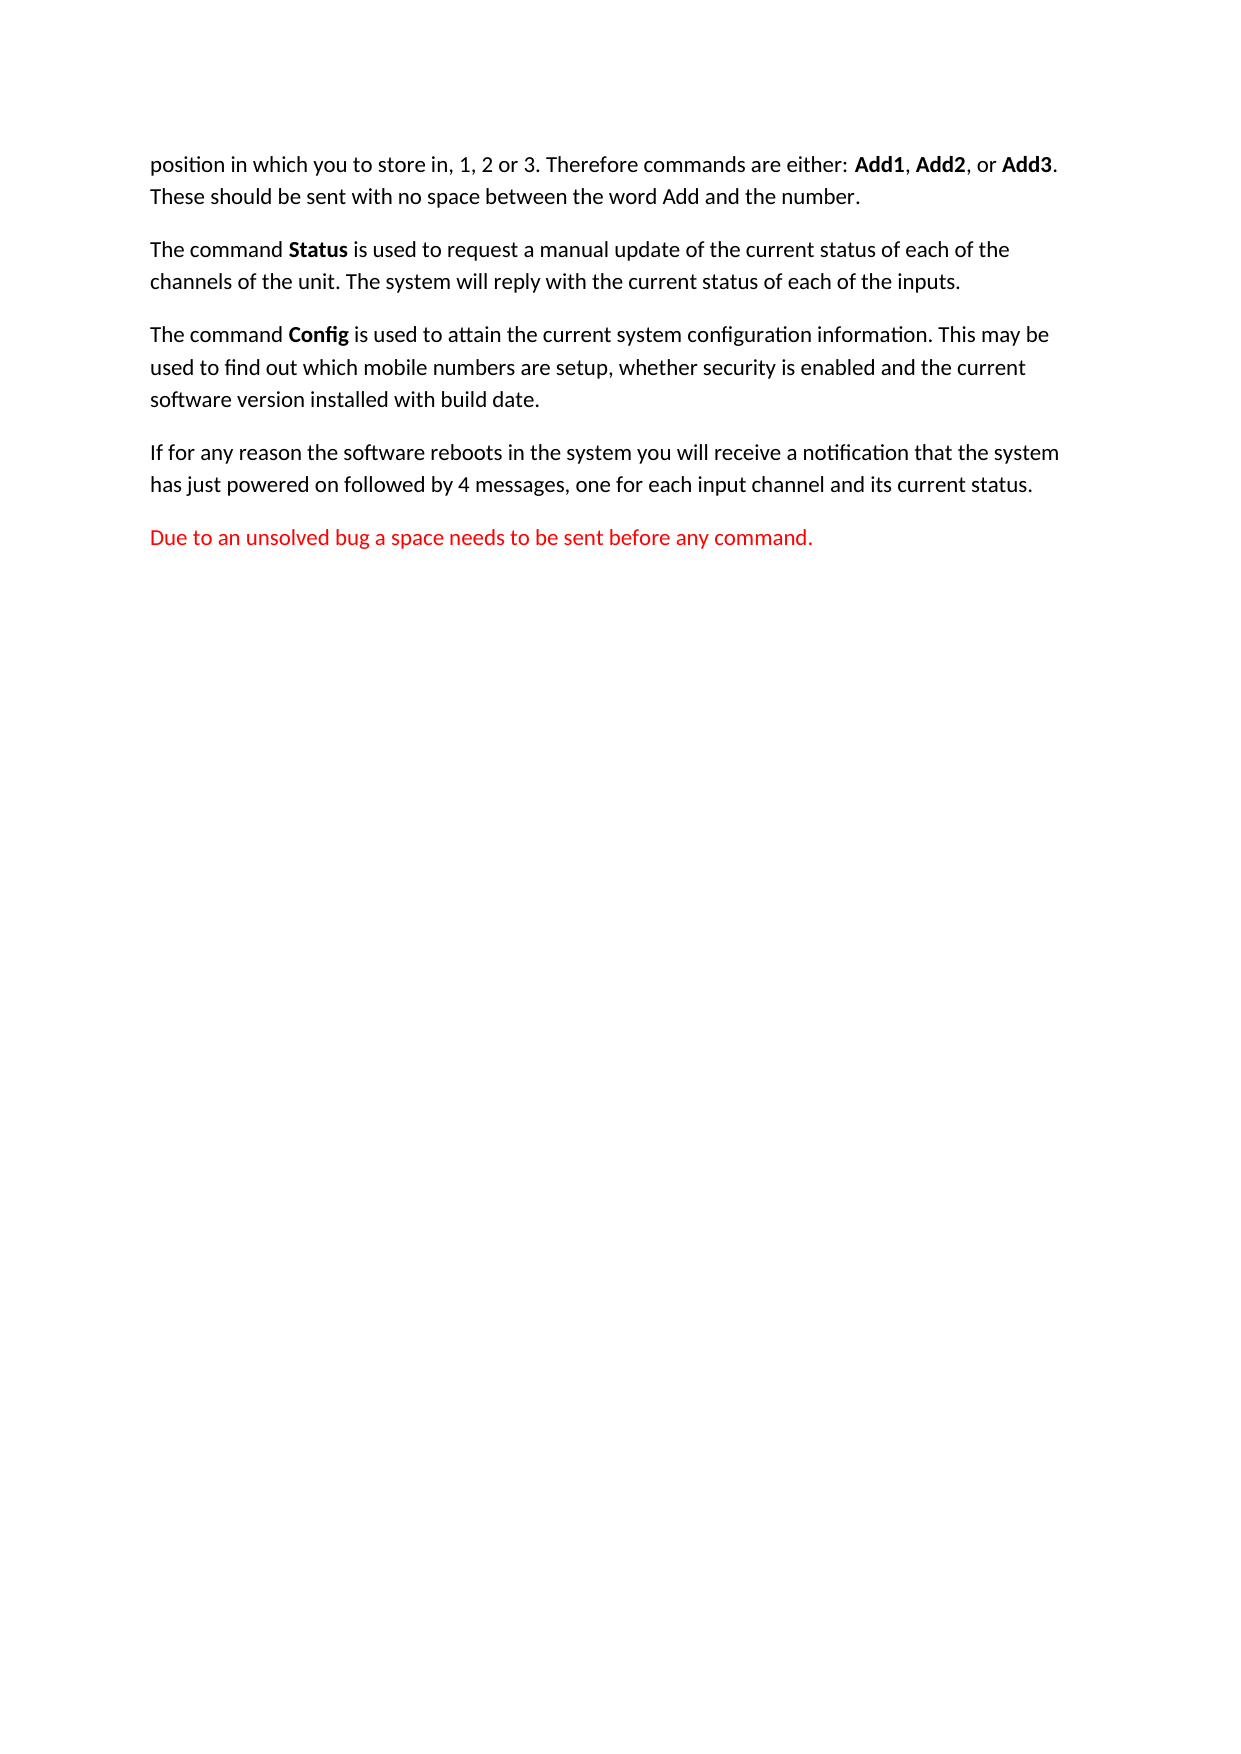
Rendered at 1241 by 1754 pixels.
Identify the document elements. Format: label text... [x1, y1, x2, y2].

text The command Config is used to attain the current system configuration information. This may be used to find out which mobile numbers are setup, whether security is enabled and the current software version installed with build date. [150, 320, 1090, 413]
text If for any reason the software reboots in the system you will receive a notification that the system has just powered on followed by 4 messages, one for each input channel and its current status. [150, 438, 1090, 498]
text Due to an unsolved bug a space needs to be sent before any command. [150, 523, 1090, 551]
text The command Status is used to request a manual update of the current status of each of the channels of the unit. The system will reply with the current status of each of the inputs. [150, 235, 1090, 295]
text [150, 150, 1090, 210]
